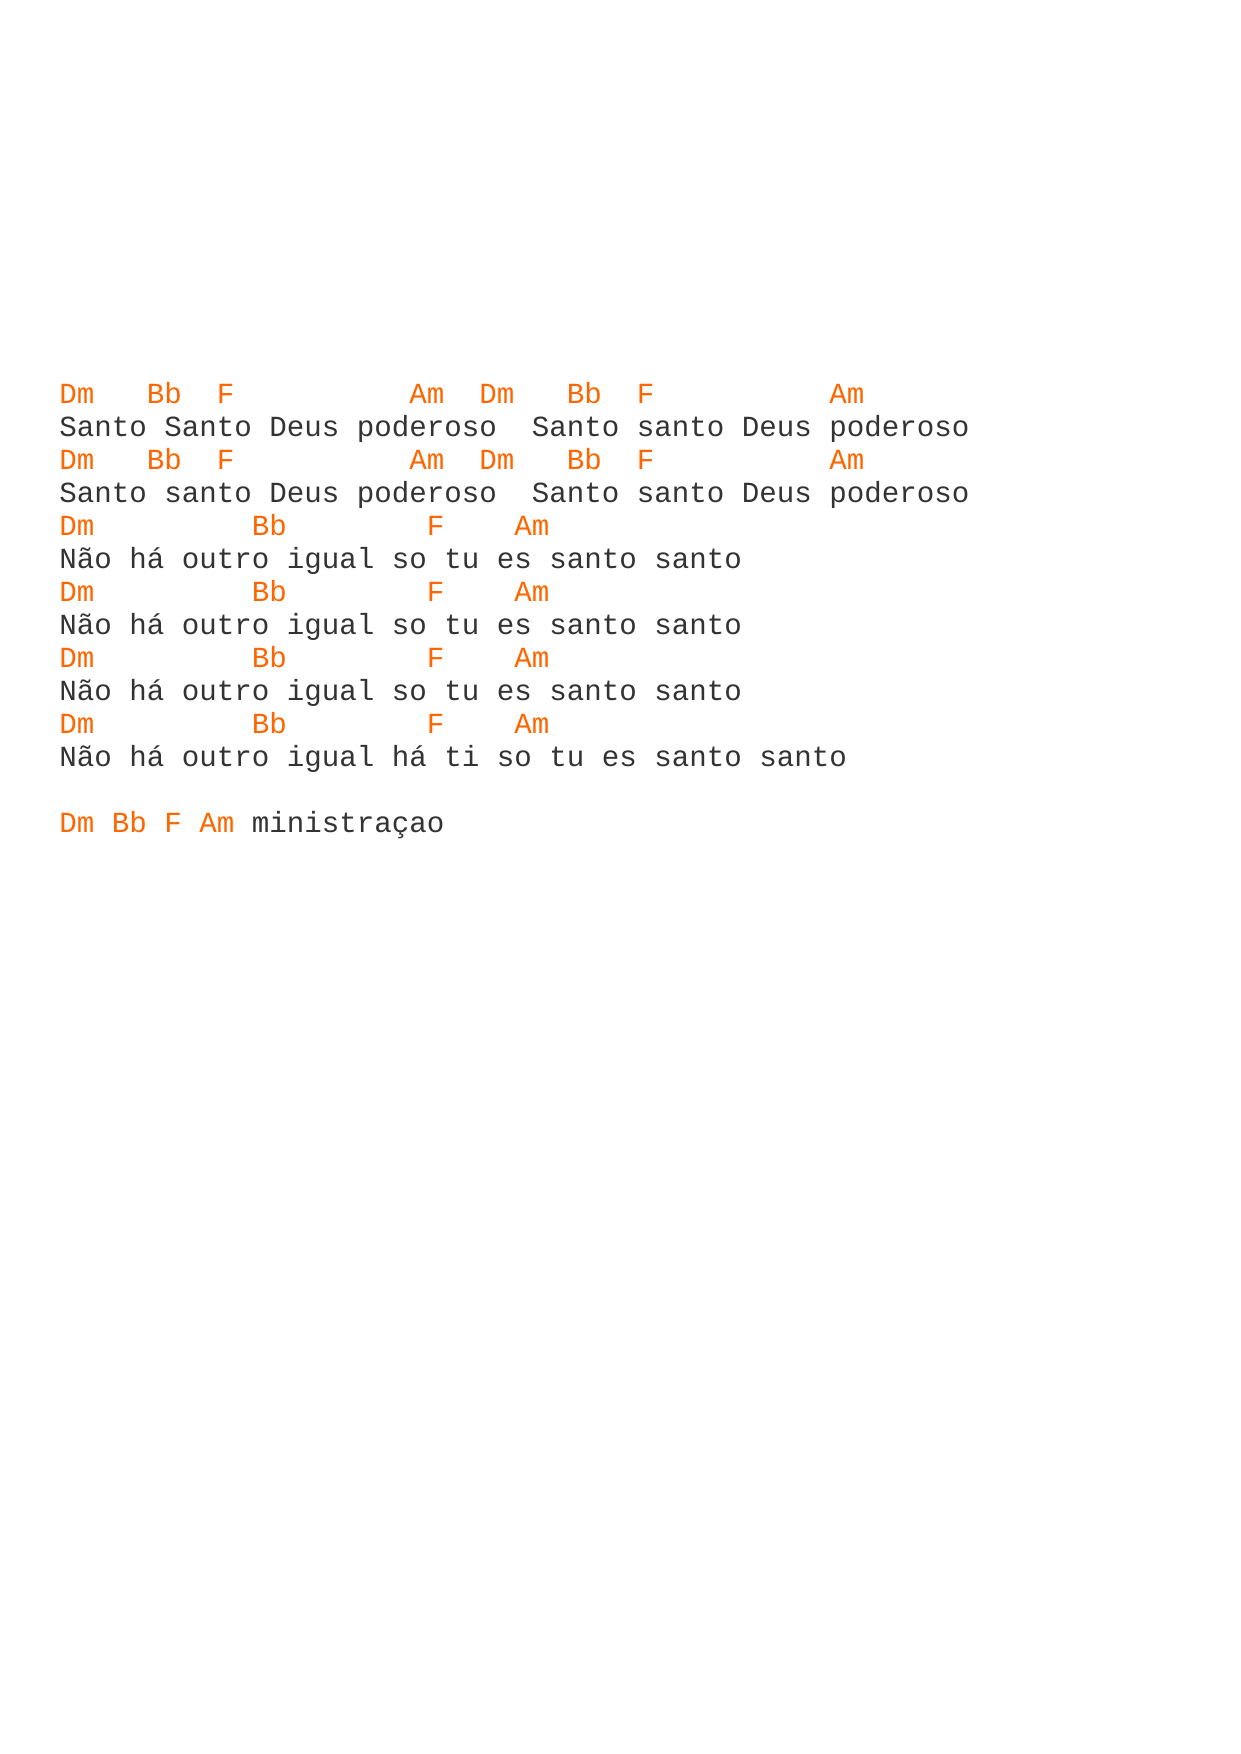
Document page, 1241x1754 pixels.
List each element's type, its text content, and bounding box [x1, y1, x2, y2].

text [59, 478, 1137, 511]
text Dm Bb F Am [59, 709, 1137, 742]
text Não há outro igual so tu es santo santo [59, 544, 1137, 577]
text Dm Bb F Am [59, 511, 1137, 544]
text Dm Bb F Am Dm Bb F Am [59, 445, 1137, 478]
text Dm Bb F Am Dm Bb F Am [59, 379, 1137, 412]
text Dm Bb F Am [59, 643, 1137, 676]
text Dm Bb F Am [59, 577, 1137, 610]
text Não há outro igual so tu es santo santo [59, 610, 1137, 643]
text Dm Bb F Am ministraçao [59, 808, 1137, 841]
text Não há outro igual so tu es santo santo [59, 676, 1137, 709]
text Não há outro igual há ti so tu es santo santo [59, 742, 1137, 775]
text Santo Santo Deus poderoso Santo santo Deus poderoso [59, 412, 1137, 445]
